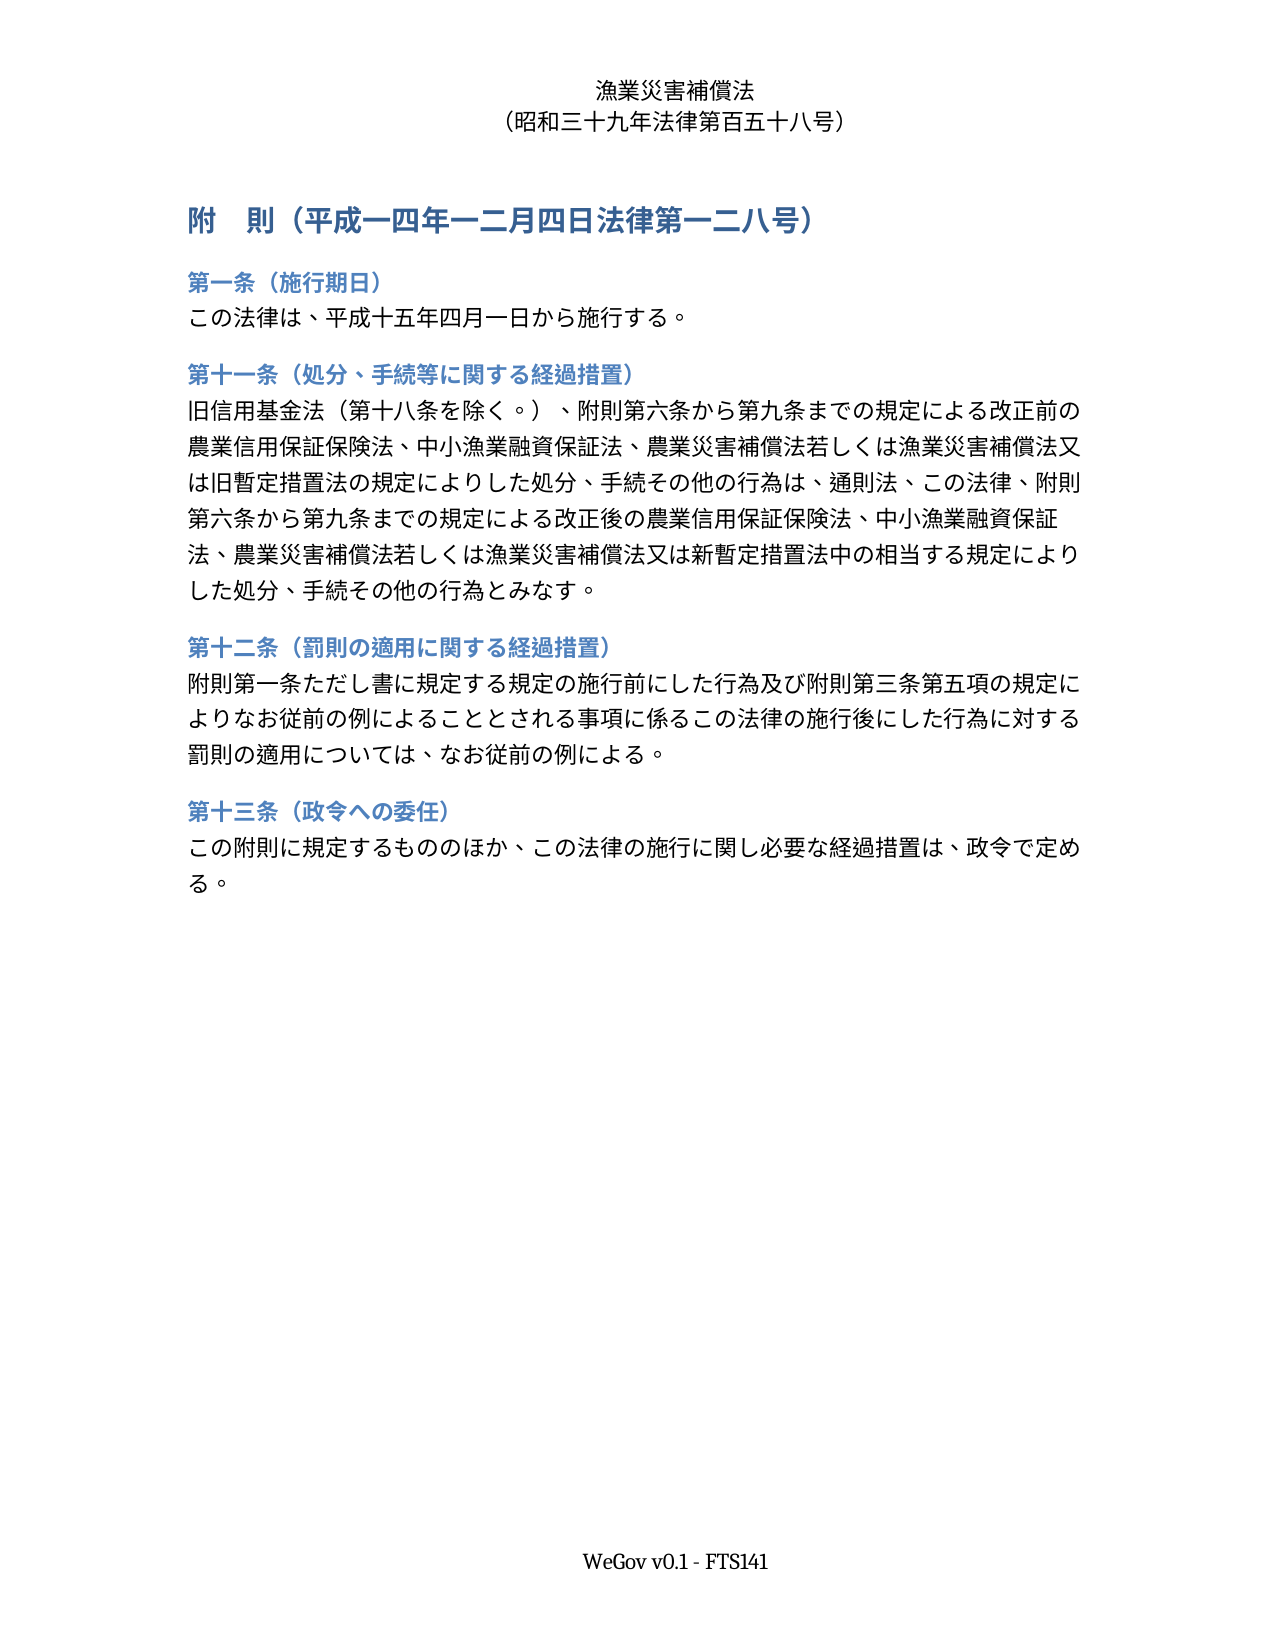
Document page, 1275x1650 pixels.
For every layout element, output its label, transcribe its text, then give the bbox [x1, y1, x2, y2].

text 附則第一条ただし書に規定する規定の施行前にした行為及び附則第三条第五項の規定によりなお従前の例によることとされる事項に係るこの法律の施行後にした行為に対する罰則の適用については、なお従前の例による。 [187, 667, 1087, 771]
subtitle 第十二条（罰則の適用に関する経過措置） [187, 632, 1087, 663]
subtitle 第十三条（政令への委任） [187, 796, 1087, 827]
subtitle 第十一条（処分、手続等に関する経過措置） [187, 359, 1087, 390]
text 旧信用基金法（第十八条を除く。）、附則第六条から第九条までの規定による改正前の農業信用保証保険法、中小漁業融資保証法、農業災害補償法若しくは漁業災害補償法又は旧暫定措置法の規定によりした処分、手続その他の行為は、通則法、この法律、附則第六条から第九条までの規定による改正後の農業信用保証保険法、中小漁業融資保証法、農業災害補償法若しくは漁業災害補償法又は新暫定措置法中の相当する規定によりした処分、手続その他の行為とみなす。 [187, 395, 1087, 606]
text この法律は、平成十五年四月一日から施行する。 [187, 302, 1087, 334]
subtitle 附 則（平成一四年一二月四日法律第一二八号） [187, 200, 1087, 240]
text この附則に規定するもののほか、この法律の施行に関し必要な経過措置は、政令で定める。 [187, 832, 1087, 899]
subtitle 第一条（施行期日） [187, 266, 1087, 298]
